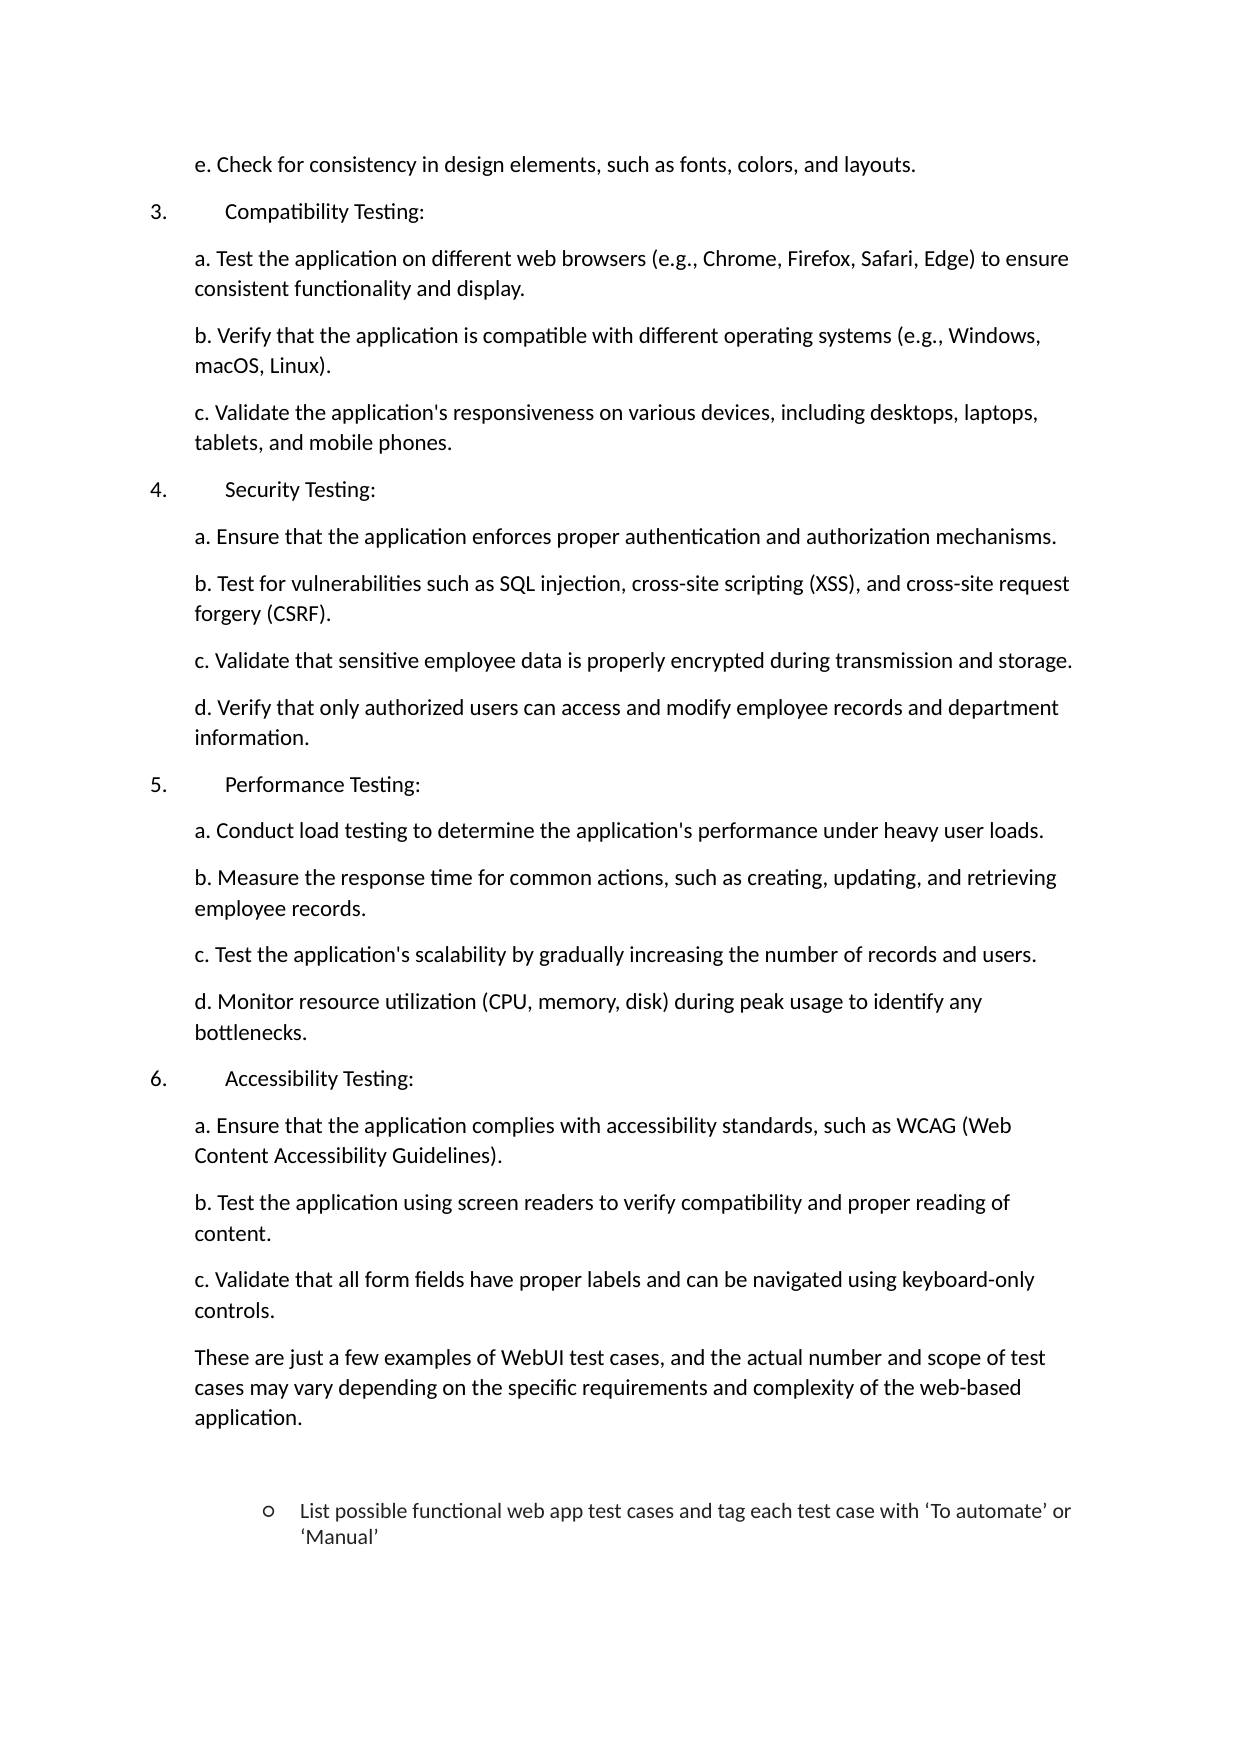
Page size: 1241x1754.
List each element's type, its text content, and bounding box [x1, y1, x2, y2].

text e. Check for consistency in design elements, such as fonts, colors, and layouts. [194, 150, 1090, 178]
text a. Ensure that the application enforces proper authentication and authorization mechanisms. [194, 522, 1090, 550]
text a. Test the application on different web browsers (e.g., Chrome, Firefox, Safari, Edge) to ensure consistent functionality and display. [194, 244, 1090, 302]
text 6. Accessibility Testing: [150, 1064, 1090, 1093]
text d. Verify that only authorized users can access and modify employee records and department information. [194, 693, 1090, 751]
text b. Measure the response time for common actions, such as creating, updating, and retrieving employee records. [194, 863, 1090, 922]
text These are just a few examples of WebUI test cases, and the actual number and scope of test cases may vary depending on the specific requirements and complexity of the web-based application. [194, 1343, 1090, 1431]
text b. Verify that the application is compatible with different operating systems (e.g., Windows, macOS, Linux). [194, 321, 1090, 379]
text d. Monitor resource utilization (CPU, memory, disk) during peak usage to identify any bottlenecks. [194, 987, 1090, 1046]
text 4. Security Testing: [150, 475, 1090, 503]
text c. Validate the application's responsiveness on various devices, including desktops, laptops, tablets, and mobile phones. [194, 398, 1090, 456]
text c. Test the application's scalability by gradually increasing the number of records and users. [194, 941, 1090, 969]
text b. Test for vulnerabilities such as SQL injection, cross-site scripting (XSS), and cross-site request forgery (CSRF). [194, 569, 1090, 627]
text 3. Compatibility Testing: [150, 197, 1090, 225]
text c. Validate that sensitive employee data is properly encrypted during transmission and storage. [194, 646, 1090, 674]
text 5. Performance Testing: [150, 770, 1090, 798]
text c. Validate that all form fields have proper labels and can be navigated using keyboard-only controls. [194, 1266, 1090, 1324]
text b. Test the application using screen readers to verify compatibility and proper reading of content. [194, 1188, 1090, 1247]
text a. Ensure that the application complies with accessibility standards, such as WCAG (Web Content Accessibility Guidelines). [194, 1111, 1090, 1170]
text a. Conduct load testing to determine the application's performance under heavy user loads. [194, 817, 1090, 845]
list List possible functional web app test cases and tag each test case with ‘To automate’ or ‘Manual’ [262, 1497, 1090, 1550]
